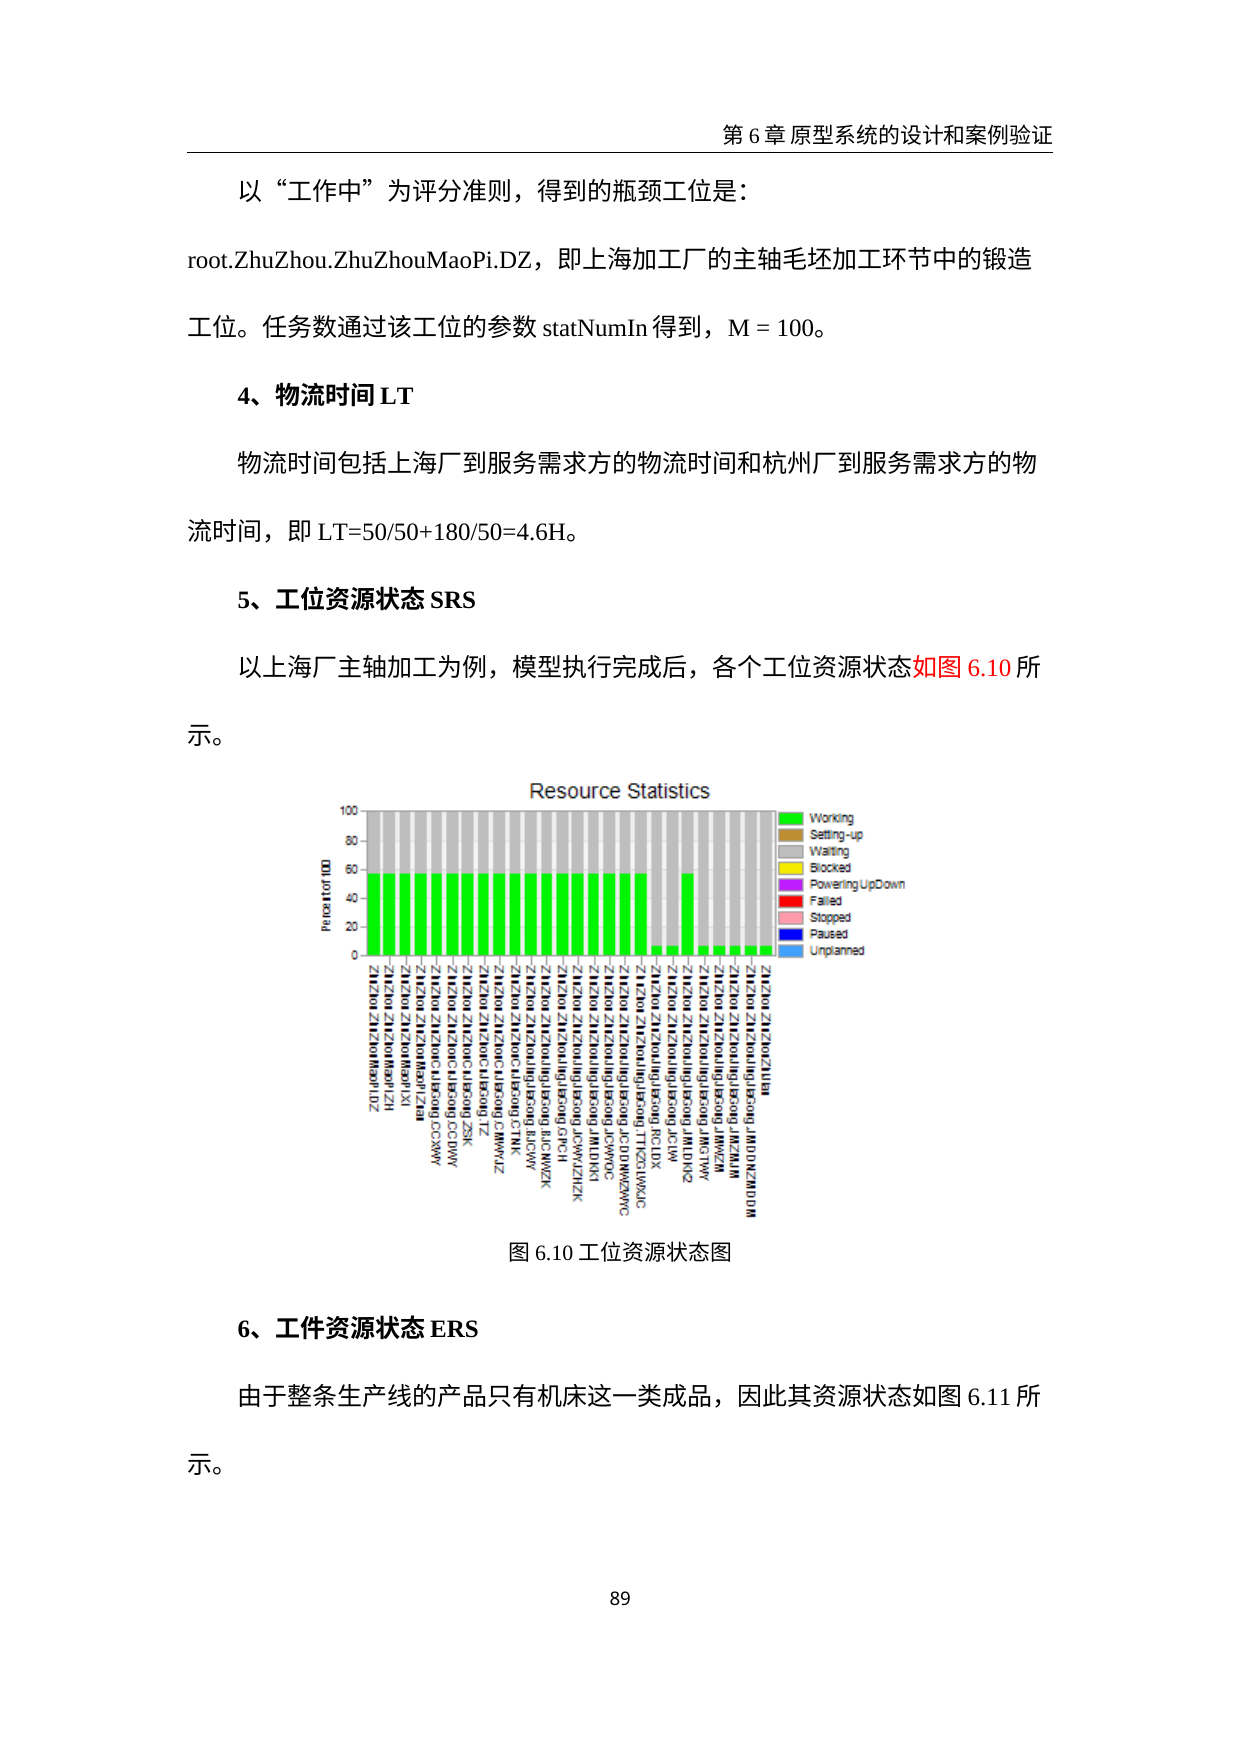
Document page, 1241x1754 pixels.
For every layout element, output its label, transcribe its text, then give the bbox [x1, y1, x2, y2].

text 以上海厂主轴加工为例，模型执行完成后，各个工位资源状态如图6.10所示。 [187, 631, 1053, 767]
text 4、物流时间LT [187, 360, 1053, 428]
text 图6.10 工位资源状态图 [187, 1234, 1053, 1268]
text 以“工作中”为评分准则，得到的瓶颈工位是：root.ZhuZhou.ZhuZhouMaoPi.DZ，即上海加工厂的主轴毛坯加工环节中的锻造工位。任务数通过该工位的参数statNumIn得到，M = 100。 [187, 156, 1053, 360]
text 物流时间包括上海厂到服务需求方的物流时间和杭州厂到服务需求方的物流时间，即LT=50/50+180/50=4.6H。 [187, 428, 1053, 563]
text 6、工件资源状态ERS [187, 1293, 1053, 1361]
text 由于整条生产线的产品只有机床这一类成品，因此其资源状态如图6.11所示。 [187, 1361, 1053, 1496]
picture [321, 779, 920, 1218]
text 5、工位资源状态SRS [187, 563, 1053, 631]
